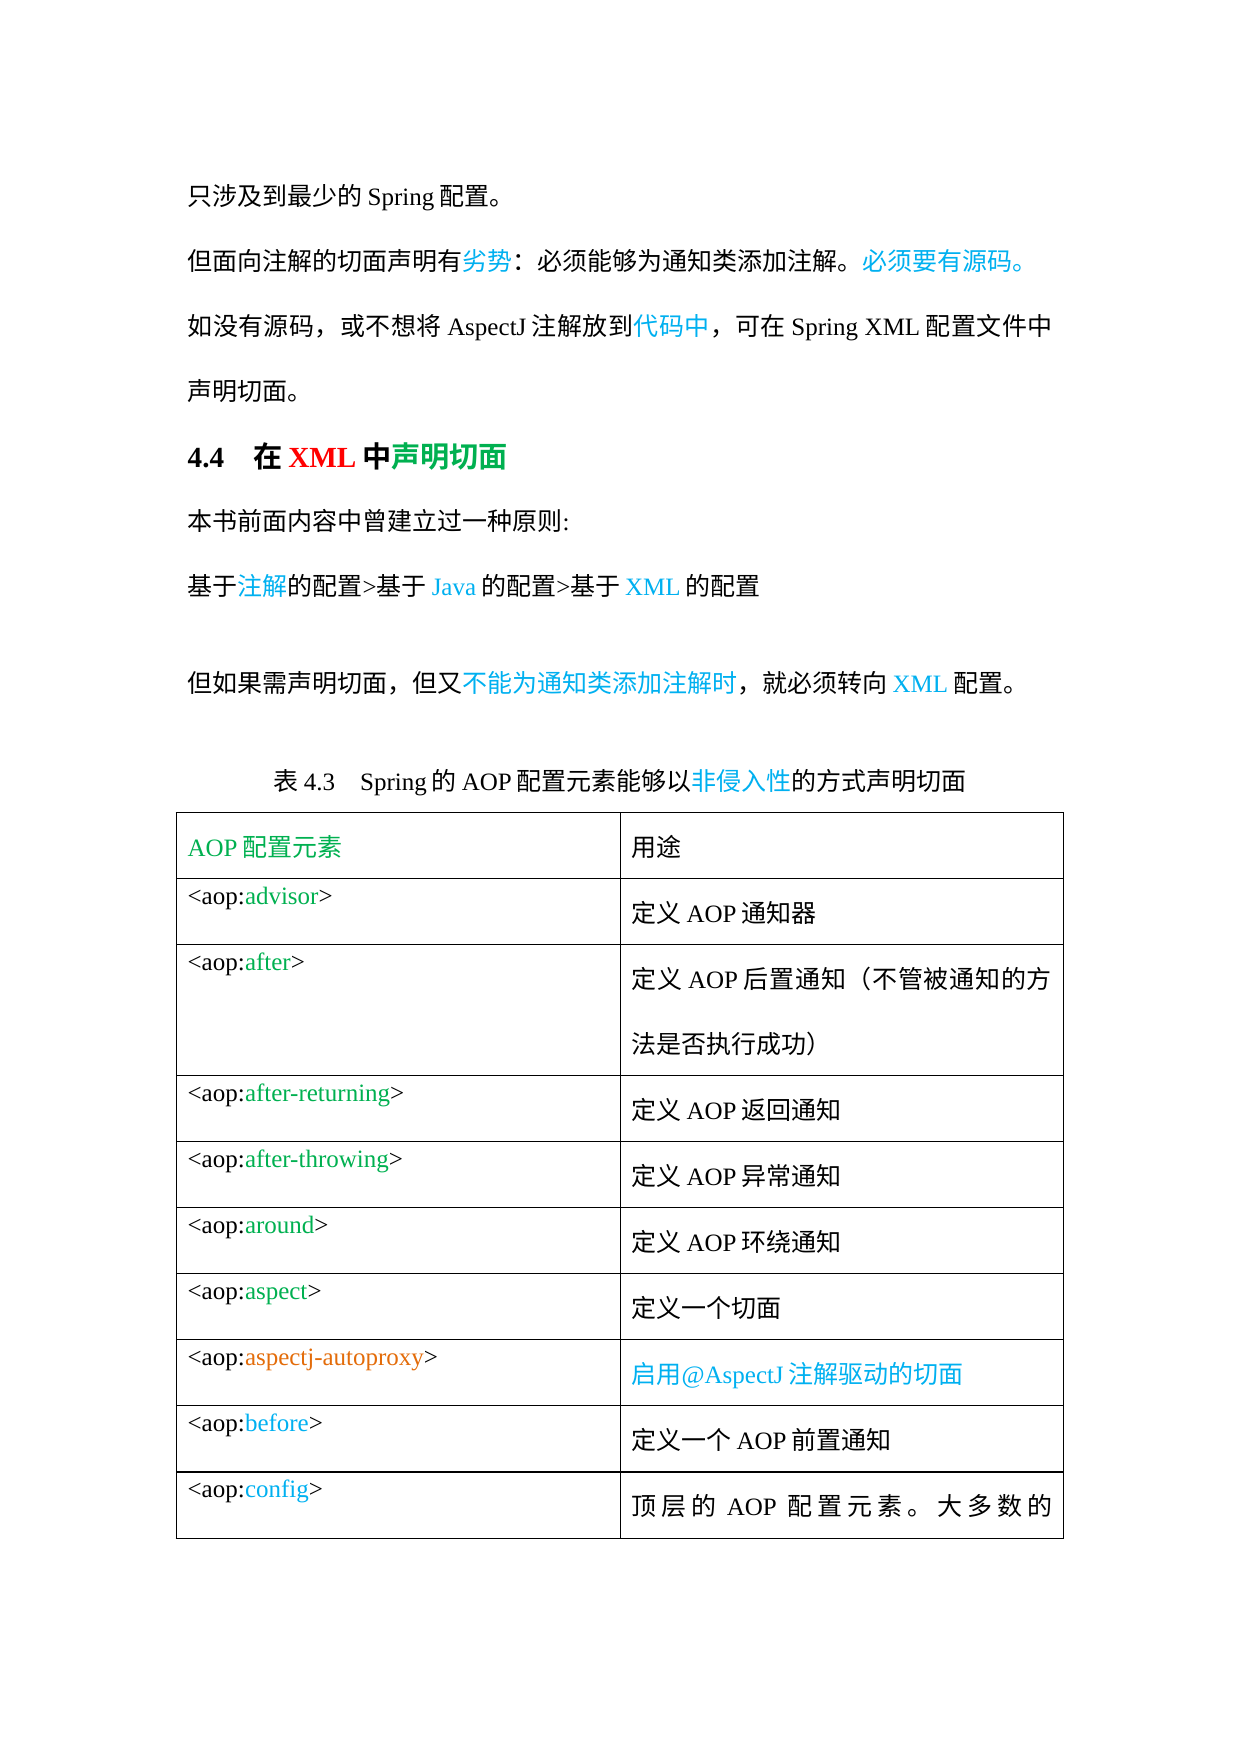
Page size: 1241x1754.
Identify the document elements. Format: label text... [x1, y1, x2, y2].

table_cell 启用@AspectJ注解驱动的切面 [621, 1340, 1063, 1405]
text 4.4 在XML中声明切面 [187, 422, 1053, 487]
table_cell <aop:advisor> [177, 879, 620, 944]
table_cell <aop:config> [177, 1473, 620, 1537]
text 本书前面内容中曾建立过一种原则: [187, 487, 1053, 552]
table_cell <aop:after> [177, 945, 620, 1075]
text 但面向注解的切面声明有劣势：必须能够为通知类添加注解。必须要有源码。 [187, 227, 1053, 292]
text 如没有源码，或不想将AspectJ注解放到代码中，可在Spring XML配置文件中声明切面。 [187, 292, 1053, 422]
table_cell <aop:after-returning> [177, 1076, 620, 1141]
text 表4.3 Spring的AOP配置元素能够以非侵入性的方式声明切面 [187, 747, 1053, 812]
table_cell 定义AOP异常通知 [621, 1142, 1063, 1207]
table_cell <aop:aspect> [177, 1274, 620, 1339]
table_cell 定义AOP返回通知 [621, 1076, 1063, 1141]
table_cell 定义一个切面 [621, 1274, 1063, 1339]
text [187, 162, 1053, 227]
table_cell <aop:after-throwing> [177, 1142, 620, 1207]
table_header AOP配置元素 [177, 813, 620, 878]
table_cell 定义一个AOP前置通知 [621, 1406, 1063, 1471]
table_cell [621, 1473, 1063, 1537]
text 但如果需声明切面，但又不能为通知类添加注解时，就必须转向XML配置。 [187, 649, 1053, 714]
table_cell 定义AOP后置通知（不管被通知的方法是否执行成功） [621, 945, 1063, 1075]
table_cell <aop:aspectj-autoproxy> [177, 1340, 620, 1405]
table_cell 定义AOP通知器 [621, 879, 1063, 944]
table_header 用途 [621, 813, 1063, 878]
table_cell <aop:around> [177, 1208, 620, 1273]
text 基于注解的配置>基于Java的配置>基于XML的配置 [187, 552, 1053, 617]
table_cell 定义AOP环绕通知 [621, 1208, 1063, 1273]
table_cell <aop:before> [177, 1406, 620, 1471]
